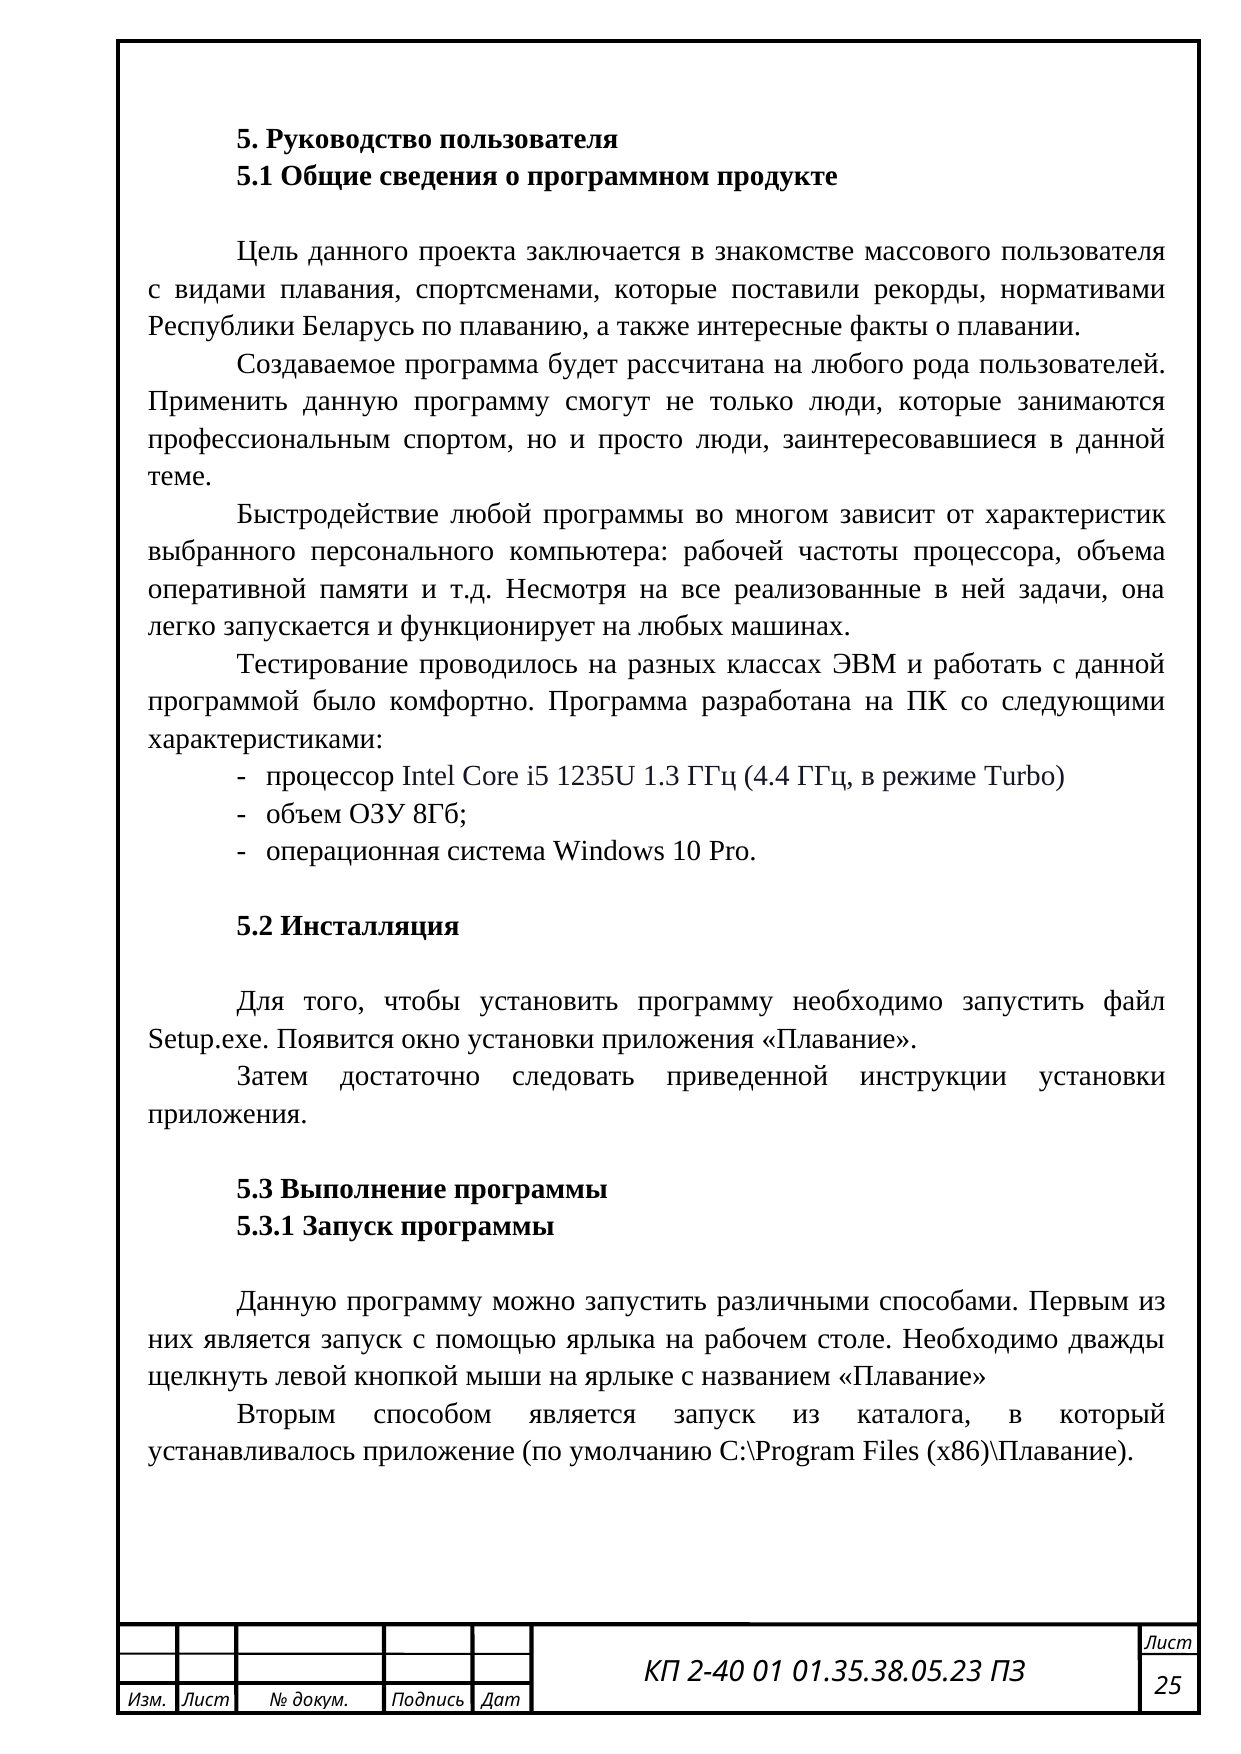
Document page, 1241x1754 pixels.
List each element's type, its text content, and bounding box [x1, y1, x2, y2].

text 5.2 Инсталляция [148, 906, 1166, 943]
text Тестирование проводилось на разных классах ЭВМ и работать с данной программой было комфортно. Программа разработана на ПК со следующими характеристиками: [148, 643, 1166, 756]
text Цель данного проекта заключается в знакомстве массового пользователя с видами плавания, спортсменами, которые поставили рекорды, нормативами Республики Беларусь по плаванию, а также интересные факты о плавании. [148, 231, 1166, 343]
text Затем достаточно следовать приведенной инструкции установки приложения. [148, 1056, 1166, 1131]
text Данную программу можно запустить различными способами. Первым из них является запуск с помощью ярлыка на рабочем столе. Необходимо дважды щелкнуть левой кнопкой мыши на ярлыке с названием «Плавание» [148, 1281, 1166, 1393]
text 5.1 Общие сведения о программном продукте [148, 156, 1166, 193]
text 5.3.1 Запуск программы [148, 1206, 1166, 1243]
text 5. Руководство пользователя [148, 118, 1166, 156]
list процессор Intel Core i5 1235U 1.3 ГГц (4.4 ГГц, в режиме Turbo) [148, 756, 1166, 793]
text Для того, чтобы установить программу необходимо запустить файл Setup.exe. Появится окно установки приложения «Плавание». [148, 981, 1166, 1056]
text Создаваемое программа будет рассчитана на любого рода пользователей. Применить данную программу смогут не только люди, которые занимаются профессиональным спортом, но и просто люди, заинтересовавшиеся в данной теме. [148, 343, 1166, 493]
text 5.3 Выполнение программы [148, 1168, 1166, 1206]
text Вторым способом является запуск из каталога, в который устанавливалось приложение (по умолчанию C:\Program Files (x86)\Плавание). [148, 1393, 1166, 1468]
list операционная система Windows 10 Pro. [148, 831, 1166, 868]
list объем ОЗУ 8Гб; [148, 793, 1166, 831]
text Быстродействие любой программы во многом зависит от характеристик выбранного персонального компьютера: рабочей частоты процессора, объема оперативной памяти и т.д. Несмотря на все реализованные в ней задачи, она легко запускается и функционирует на любых машинах. [148, 493, 1166, 643]
